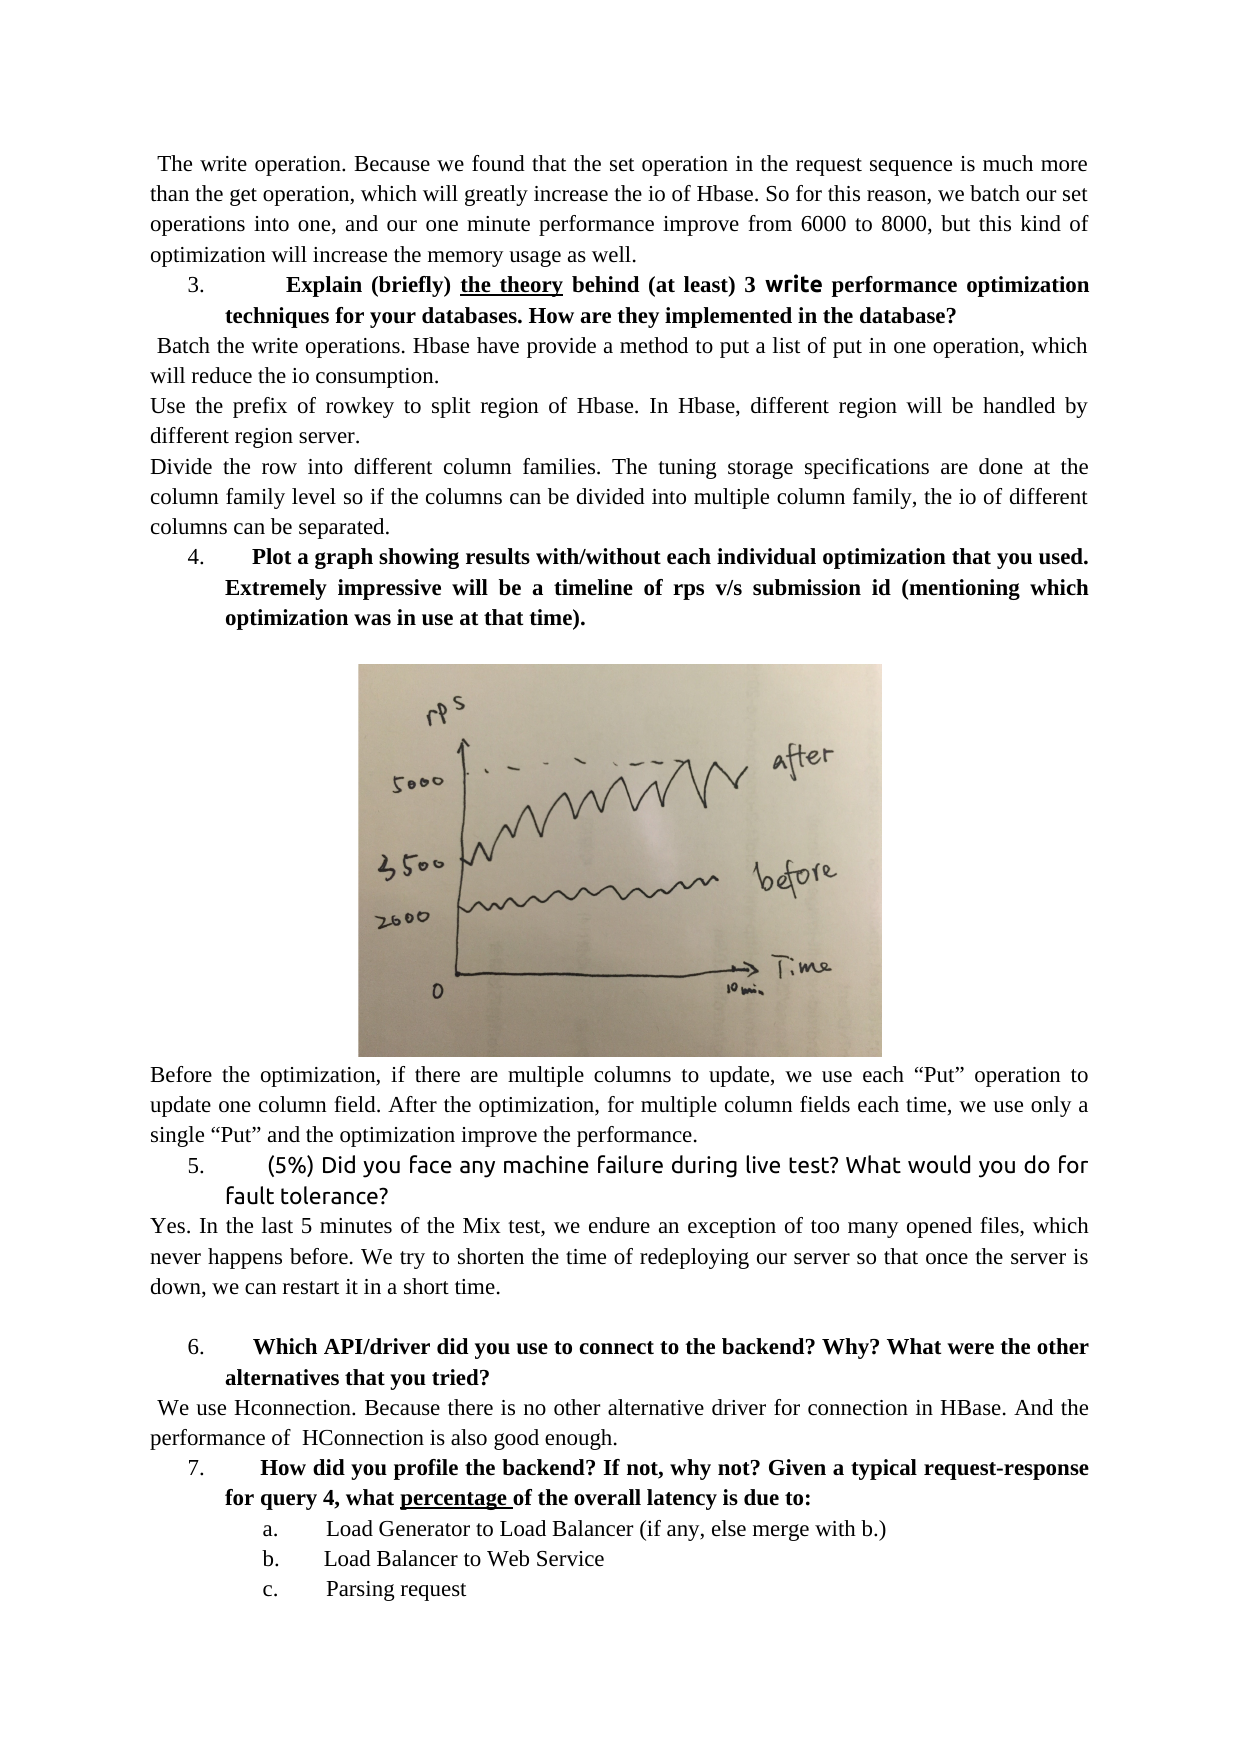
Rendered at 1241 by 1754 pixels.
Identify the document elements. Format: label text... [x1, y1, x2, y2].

text a. Load Generator to Load Balancer (if any, else merge with b.) [262, 1515, 1090, 1541]
text We use Hconnection. Because there is no other alternative driver for connection in HBase. And the performance of HConnection is also good enough. [150, 1394, 1090, 1450]
text Batch the write operations. Hbase have provide a method to put a list of put in one operation, which will reduce the io consumption. [150, 332, 1090, 388]
text The write operation. Because we found that the set operation in the request sequence is much more than the get operation, which will greatly increase the io of Hbase. So for this reason, we batch our set operations into one, and our one minute performance improve from 6000 to 8000, but this kind of optimization will increase the memory usage as well. [150, 150, 1090, 267]
picture [358, 664, 882, 1057]
text 4. Plot a graph showing results with/without each individual optimization that you used. Extremely impressive will be a timeline of rps v/s submission id (mentioning which optimization was in use at that time). [187, 543, 1090, 630]
text 5. (5%) Did you face any machine failure during live test? What would you do for fault tolerance? [187, 1152, 1090, 1209]
text Before the optimization, if there are multiple columns to update, we use each “Put” operation to update one column field. After the optimization, for multiple column fields each time, we use only a single “Put” and the optimization improve the performance. [150, 1061, 1090, 1148]
text 3. Explain (briefly) the theory behind (at least) 3 write performance optimization techniques for your databases. How are they implemented in the database? [187, 271, 1090, 328]
text Use the prefix of rowkey to split region of Hbase. In Hbase, different region will be handled by different region server. [150, 392, 1090, 449]
text 7. How did you profile the backend? If not, why not? Given a typical request-response for query 4, what percentage of the overall latency is due to: [187, 1454, 1090, 1511]
text Divide the row into different column families. The tuning storage specifications are done at the column family level so if the columns can be divided into multiple column family, the io of different columns can be separated. [150, 453, 1090, 539]
text c. Parsing request [262, 1575, 1090, 1601]
text 6. Which API/driver did you use to connect to the backend? Why? What were the other alternatives that you tried? [187, 1333, 1090, 1390]
text Yes. In the last 5 minutes of the Mix test, we endure an exception of too many opened files, which never happens before. We try to shorten the time of redeploying our server so that once the server is down, we can restart it in a short time. [150, 1213, 1090, 1299]
text b. Load Balancer to Web Service [262, 1545, 1090, 1571]
